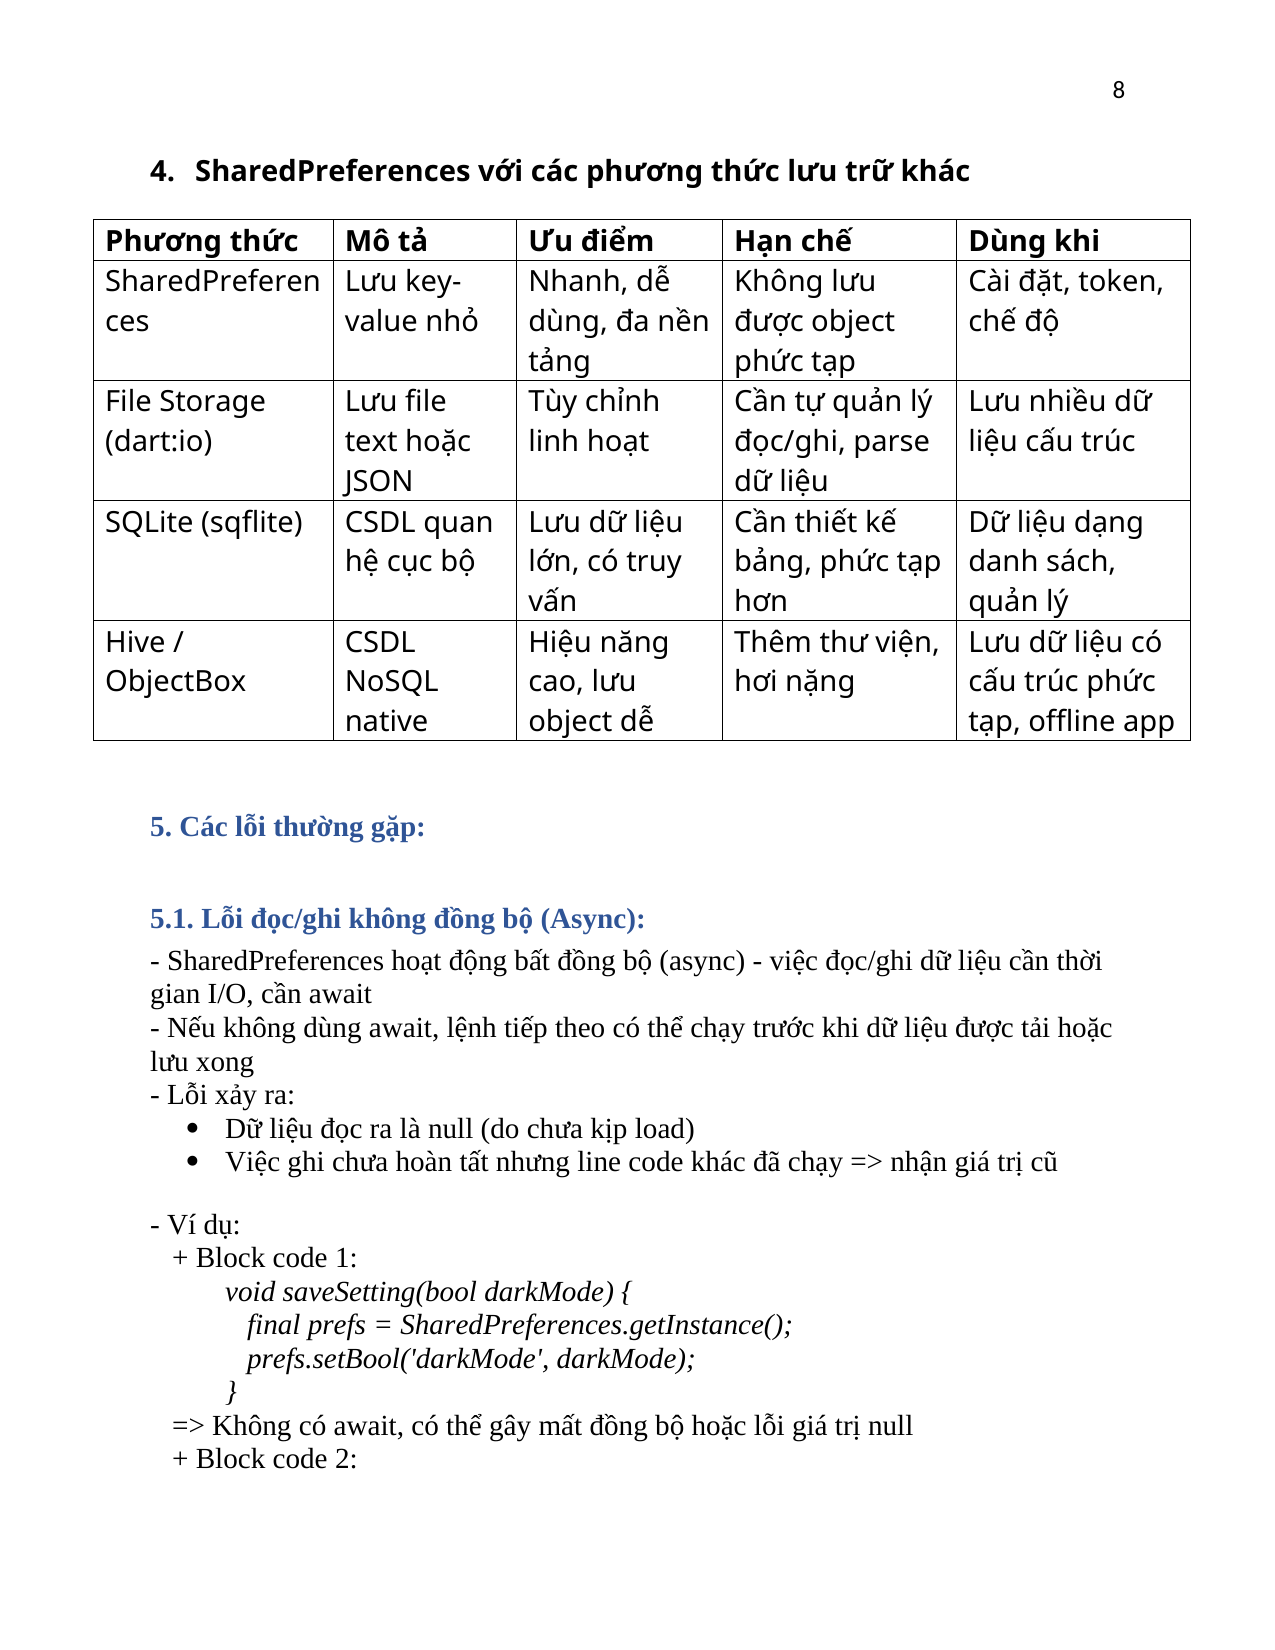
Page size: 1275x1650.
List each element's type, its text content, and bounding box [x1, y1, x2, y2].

text => Không có await, có thể gây mất đồng bộ hoặc lỗi giá trị null [150, 1408, 1125, 1442]
table_cell Cần tự quản lý đọc/ghi, parse dữ liệu [723, 381, 956, 500]
table_cell SharedPreferences [94, 261, 333, 380]
subtitle 5.1. Lỗi đọc/ghi không đồng bộ (Async): [150, 901, 1125, 935]
table_cell SQLite (sqflite) [94, 501, 333, 620]
list Việc ghi chưa hoàn tất nhưng line code khác đã chạy => nhận giá trị cũ [187, 1144, 1125, 1178]
text + Block code 1: [150, 1240, 1125, 1274]
table_cell Hiệu năng cao, lưu object dễ [517, 621, 722, 740]
text - Ví dụ: [150, 1207, 1125, 1240]
table_cell Lưu dữ liệu lớn, có truy vấn [517, 501, 722, 620]
table_cell Cài đặt, token, chế độ [957, 261, 1190, 380]
table_cell CSDL quan hệ cục bộ [334, 501, 516, 620]
subtitle 5. Các lỗi thường gặp: [150, 809, 1125, 843]
text prefs.setBool('darkMode', darkMode); [225, 1341, 1125, 1374]
table_header Dùng khi [957, 220, 1190, 259]
table_cell Cần thiết kế bảng, phức tạp hơn [723, 501, 956, 620]
table_header Phương thức [94, 220, 333, 259]
table_header Ưu điểm [517, 220, 722, 259]
table_cell Lưu key-value nhỏ [334, 261, 516, 380]
table_cell Nhanh, dễ dùng, đa nền tảng [517, 261, 722, 380]
table_cell Hive / ObjectBox [94, 621, 333, 740]
text - SharedPreferences hoạt động bất đồng bộ (async) - việc đọc/ghi dữ liệu cần thời gian I/O, cần await [150, 943, 1125, 1010]
text - Lỗi xảy ra: [150, 1077, 1125, 1111]
text - Nếu không dùng await, lệnh tiếp theo có thể chạy trước khi dữ liệu được tải hoặc lưu xong [150, 1010, 1125, 1077]
table_cell Tùy chỉnh linh hoạt [517, 381, 722, 500]
table_cell Lưu dữ liệu có cấu trúc phức tạp, offline app [957, 621, 1190, 740]
table_header Mô tả [334, 220, 516, 259]
table_header Hạn chế [723, 220, 956, 259]
table_cell Lưu nhiều dữ liệu cấu trúc [957, 381, 1190, 500]
list Dữ liệu đọc ra là null (do chưa kịp load) [187, 1111, 1125, 1144]
text final prefs = SharedPreferences.getInstance(); [225, 1307, 1125, 1341]
text } [225, 1374, 1125, 1408]
text + Block code 2: [150, 1442, 1125, 1475]
table_cell Dữ liệu dạng danh sách, quản lý [957, 501, 1190, 620]
list SharedPreferences với các phương thức lưu trữ khác [150, 150, 1125, 190]
table_cell Lưu file text hoặc JSON [334, 381, 516, 500]
table_cell File Storage (dart:io) [94, 381, 333, 500]
table_cell Không lưu được object phức tạp [723, 261, 956, 380]
table_cell Thêm thư viện, hơi nặng [723, 621, 956, 740]
table_cell CSDL NoSQL native [334, 621, 516, 740]
text void saveSetting(bool darkMode) { [225, 1274, 1125, 1307]
